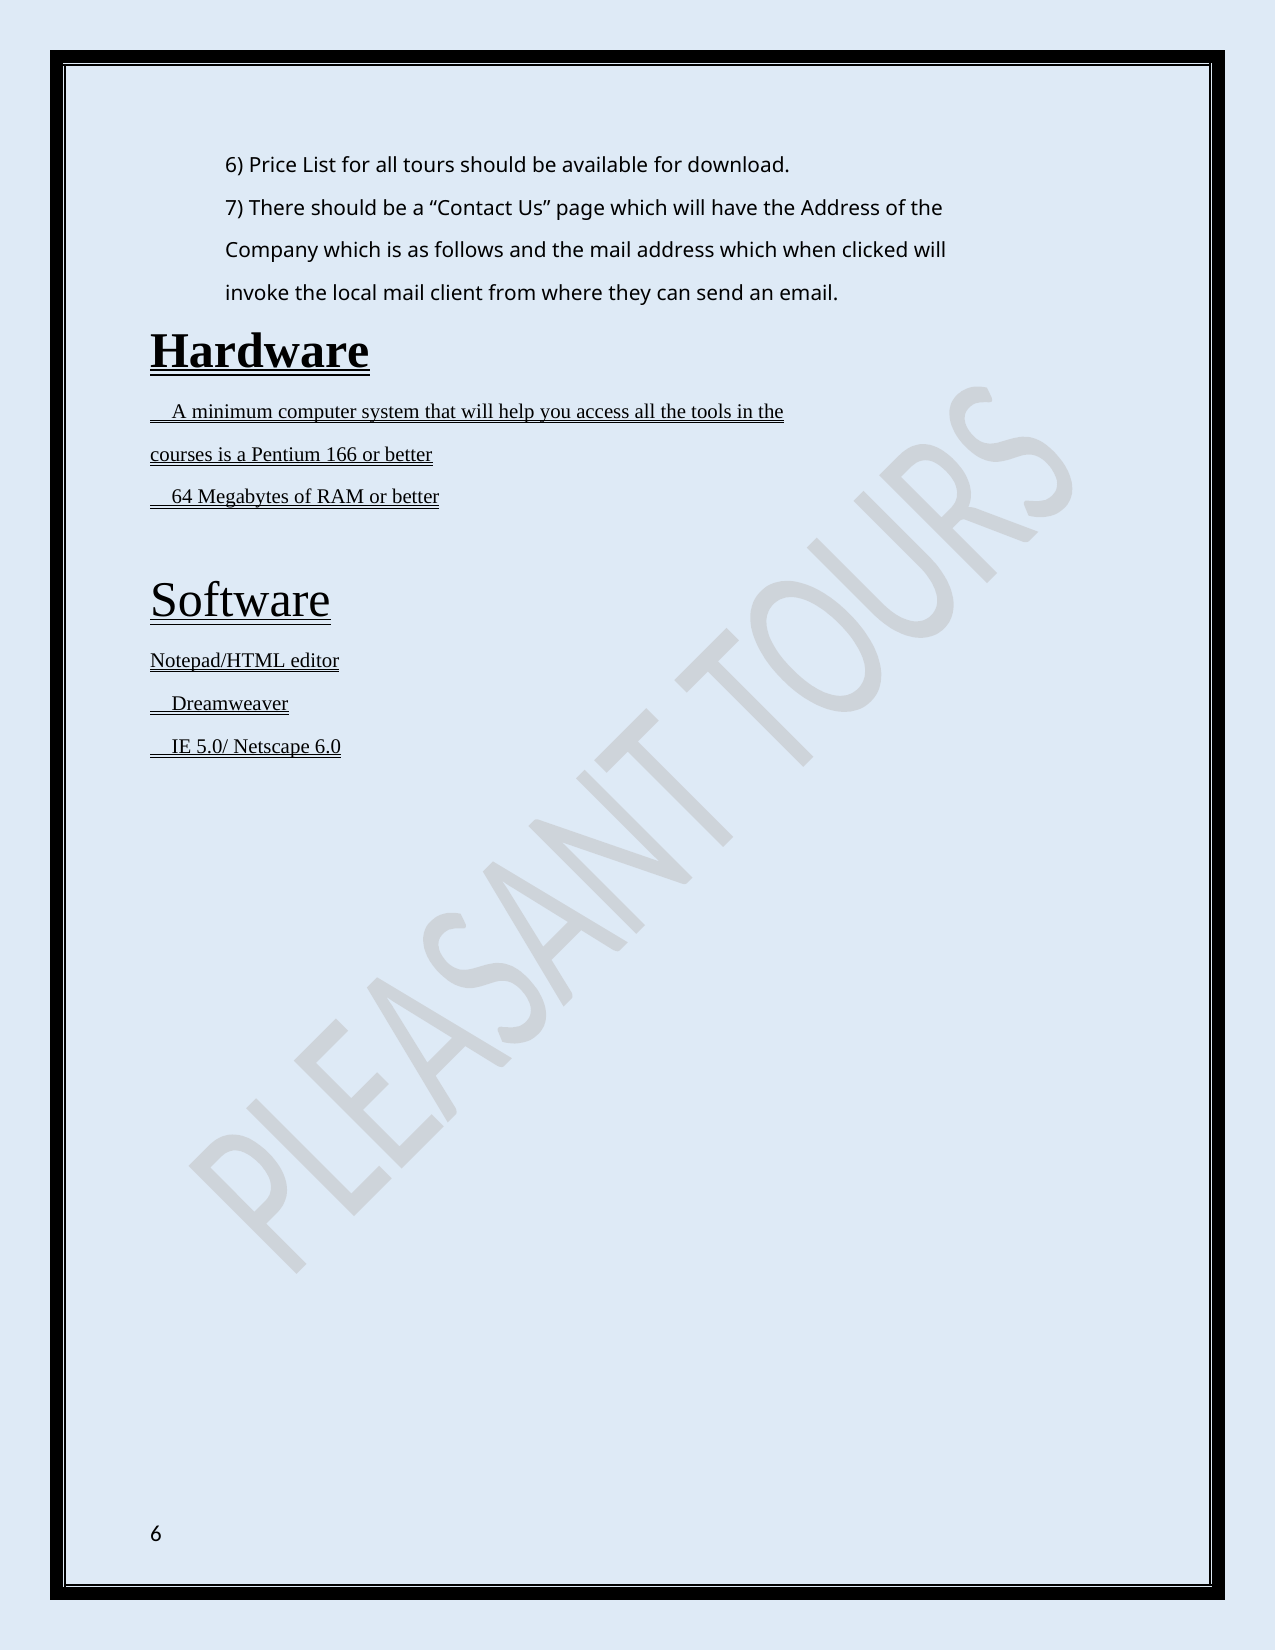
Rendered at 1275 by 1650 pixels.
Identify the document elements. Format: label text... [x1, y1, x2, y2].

text courses is a Pentium 166 or better [150, 442, 1125, 466]
text  IE 5.0/ Netscape 6.0 [150, 733, 1125, 758]
text invoke the local mail client from where they can send an email. [225, 278, 1125, 306]
text Hardware [150, 320, 1125, 378]
text  Dreamweaver [150, 691, 1125, 715]
text Company which is as follows and the mail address which when clicked will [225, 235, 1125, 264]
text Software [150, 569, 1125, 627]
text 7) There should be a “Contact Us” page which will have the Address of the [225, 193, 1125, 221]
text  64 Megabytes of RAM or better [150, 484, 1125, 508]
text 6) Price List for all tours should be available for download. [225, 150, 1125, 178]
text  A minimum computer system that will help you access all the tools in the [150, 399, 1125, 423]
text Notepad/HTML editor [150, 648, 1125, 672]
